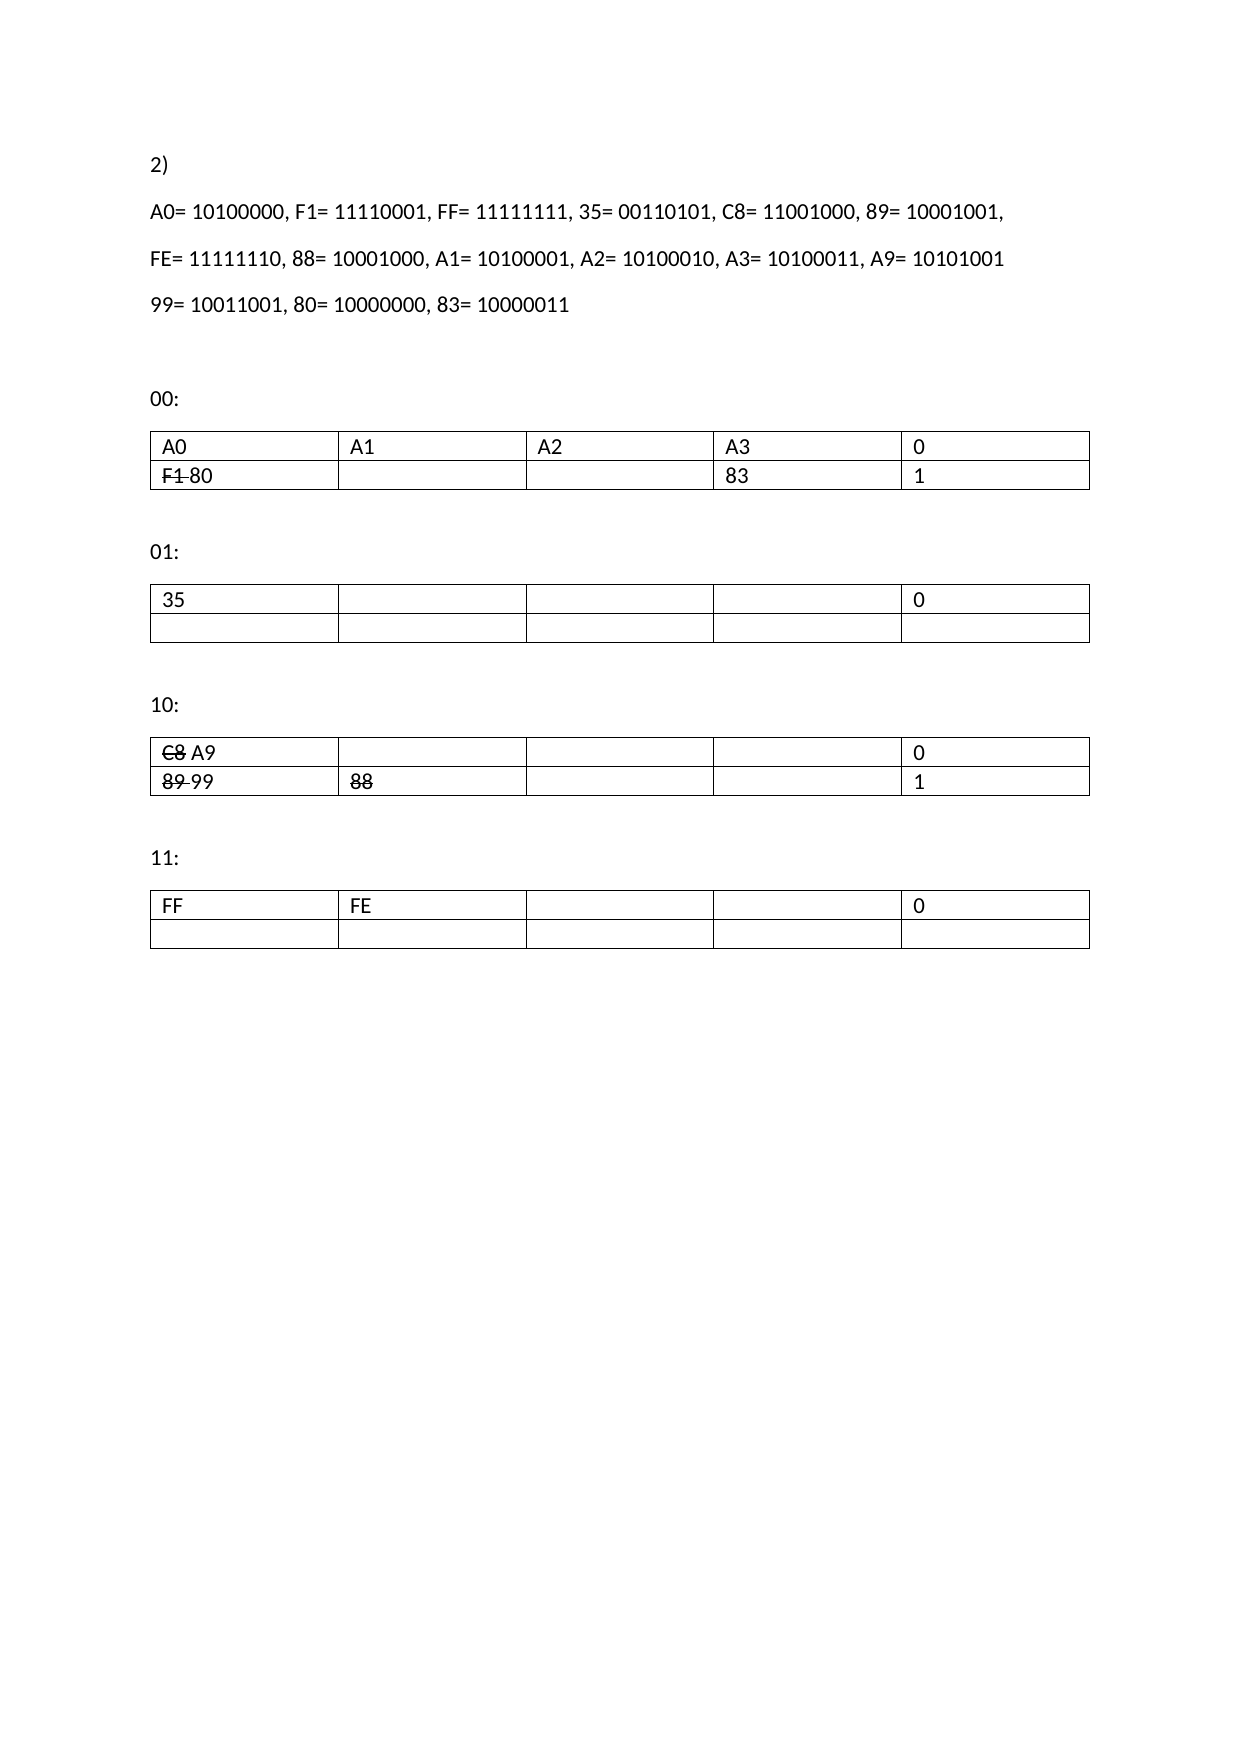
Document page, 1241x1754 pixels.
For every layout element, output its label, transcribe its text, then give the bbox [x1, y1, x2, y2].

table_cell [151, 614, 338, 642]
text FE= 11111110, 88= 10001000, A1= 10100001, A2= 10100010, A3= 10100011, A9= 10101001 [150, 244, 1090, 272]
text 99= 10011001, 80= 10000000, 83= 10000011 [150, 291, 1090, 319]
table_header [527, 738, 713, 766]
table_header 0 [902, 432, 1089, 460]
table_header FE [339, 891, 526, 919]
table_cell 1 [902, 461, 1089, 489]
table_header FF [151, 891, 338, 919]
text 11: [150, 843, 1090, 871]
table_cell [339, 920, 526, 948]
table_cell [151, 920, 338, 948]
table_header [339, 585, 526, 613]
table_header [339, 738, 526, 766]
table_header A1 [339, 432, 526, 460]
table_cell 88 [339, 767, 526, 795]
table_header [714, 585, 901, 613]
table_cell 89 99 [151, 767, 338, 795]
table_cell [714, 767, 901, 795]
table_cell [714, 920, 901, 948]
table_cell [527, 767, 713, 795]
table_cell F1 80 [151, 461, 338, 489]
text 2) [150, 150, 1090, 178]
table_cell 1 [902, 767, 1089, 795]
table_header [527, 891, 713, 919]
table_header C8 A9 [151, 738, 338, 766]
table_cell 83 [714, 461, 901, 489]
table_header 0 [902, 891, 1089, 919]
table_cell [527, 461, 713, 489]
table_cell [902, 920, 1089, 948]
table_cell [527, 614, 713, 642]
table_cell [339, 461, 526, 489]
text 00: [150, 384, 1090, 412]
table_header [527, 585, 713, 613]
table_cell [714, 614, 901, 642]
table_header [714, 891, 901, 919]
text 10: [150, 690, 1090, 718]
table_cell [339, 614, 526, 642]
table_header 35 [151, 585, 338, 613]
table_header A2 [527, 432, 713, 460]
text 01: [150, 537, 1090, 565]
table_header 0 [902, 738, 1089, 766]
table_cell [902, 614, 1089, 642]
table_cell [527, 920, 713, 948]
table_header A0 [151, 432, 338, 460]
table_header A3 [714, 432, 901, 460]
text A0= 10100000, F1= 11110001, FF= 11111111, 35= 00110101, C8= 11001000, 89= 10001001, [150, 197, 1090, 225]
table_header [714, 738, 901, 766]
table_header 0 [902, 585, 1089, 613]
